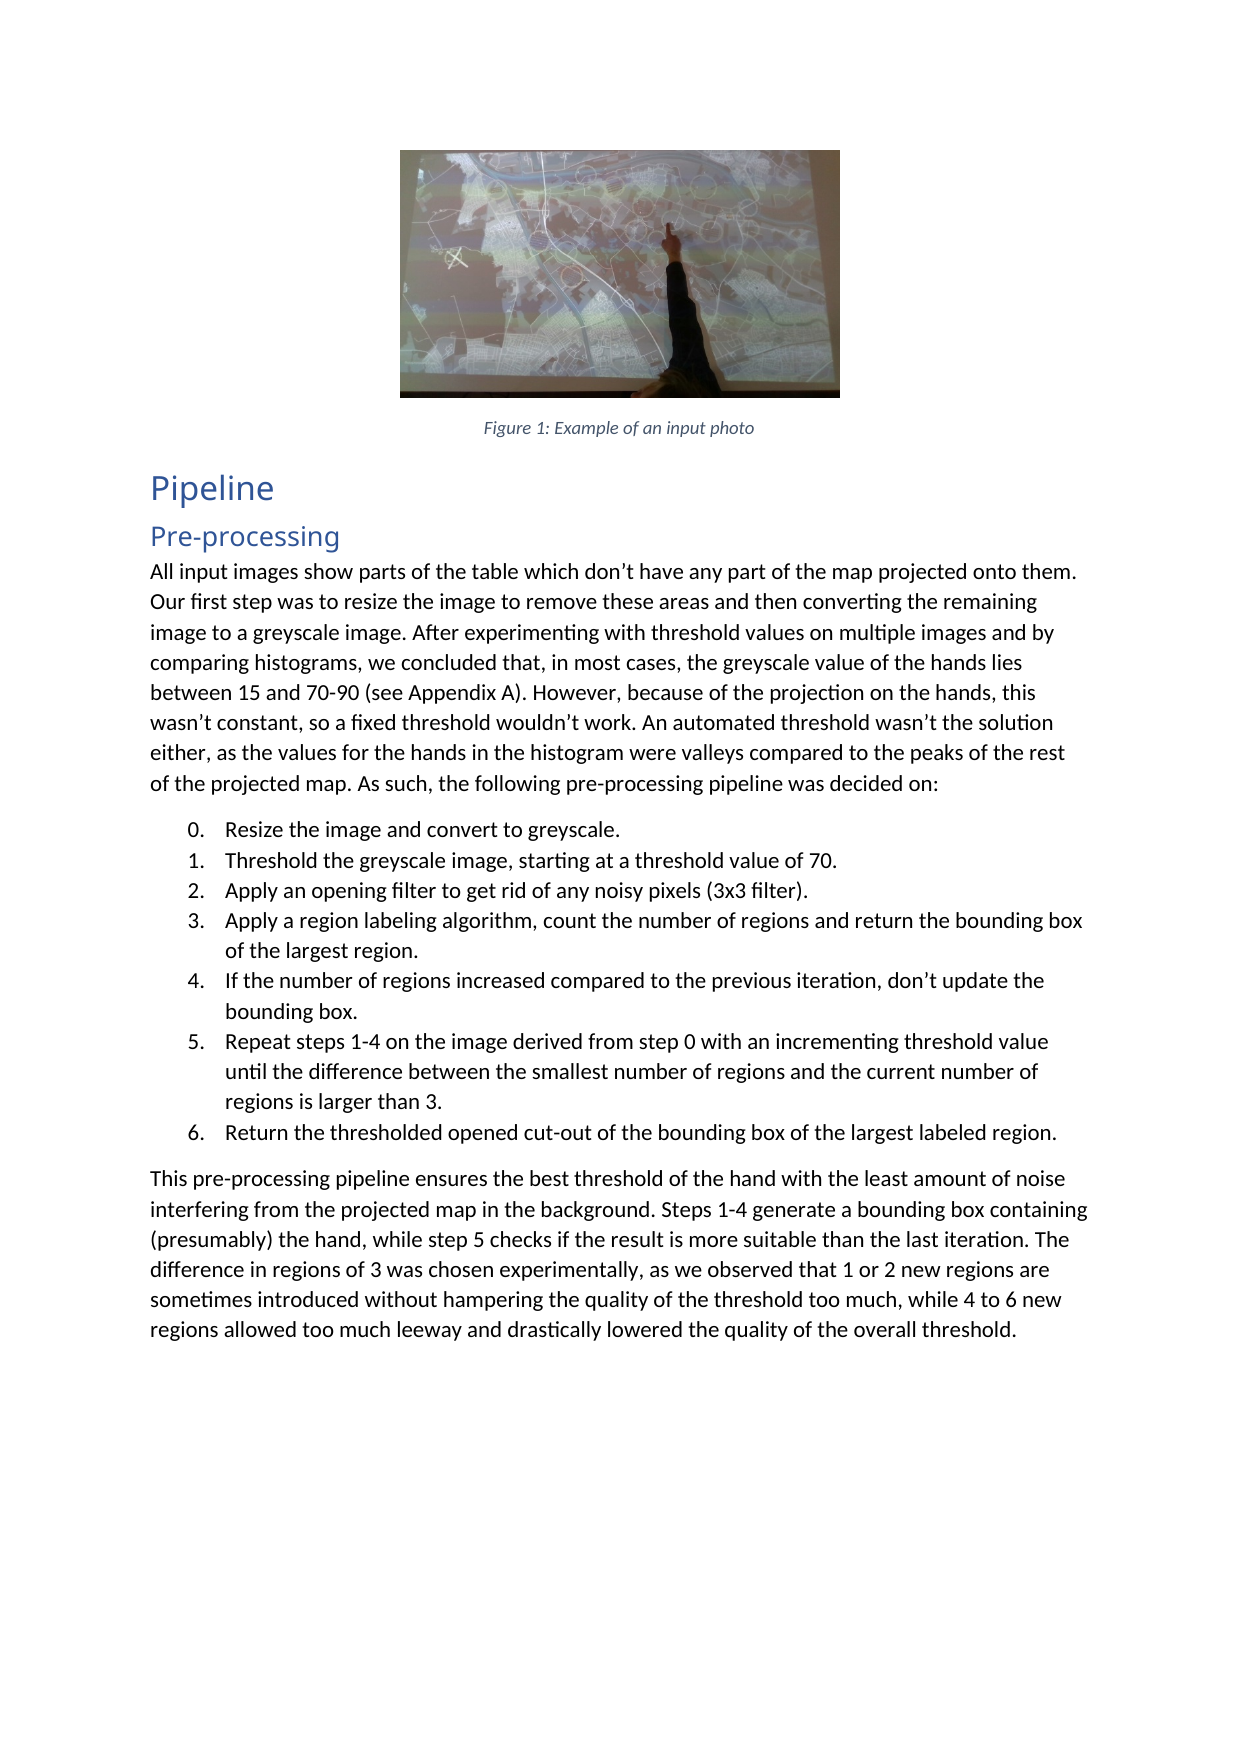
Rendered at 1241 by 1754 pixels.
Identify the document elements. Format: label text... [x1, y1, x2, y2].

text Figure 1: Example of an input photo [150, 416, 1090, 439]
subtitle Pre-processing [150, 517, 1090, 554]
subtitle Pipeline [150, 464, 1090, 510]
picture [400, 150, 840, 398]
list Apply a region labeling algorithm, count the number of regions and return the bounding box of the largest region. [187, 906, 1090, 964]
text This pre-processing pipeline ensures the best threshold of the hand with the least amount of noise interfering from the projected map in the background. Steps 1-4 generate a bounding box containing (presumably) the hand, while step 5 checks if the result is more suitable than the last iteration. The difference in regions of 3 was chosen experimentally, as we observed that 1 or 2 new regions are sometimes introduced without hampering the quality of the threshold too much, while 4 to 6 new regions allowed too much leeway and drastically lowered the quality of the overall threshold. [150, 1164, 1090, 1343]
list Threshold the greyscale image, starting at a threshold value of 70. [187, 846, 1090, 874]
list Return the thresholded opened cut-out of the bounding box of the largest labeled region. [187, 1118, 1090, 1146]
list Apply an opening filter to get rid of any noisy pixels (3x3 filter). [187, 876, 1090, 904]
list If the number of regions increased compared to the previous iteration, don’t update the bounding box. [187, 967, 1090, 1025]
list Repeat steps 1-4 on the image derived from step 0 with an incrementing threshold value until the difference between the smallest number of regions and the current number of regions is larger than 3. [187, 1027, 1090, 1115]
text All input images show parts of the table which don’t have any part of the map projected onto them. Our first step was to resize the image to remove these areas and then converting the remaining image to a greyscale image. After experimenting with threshold values on multiple images and by comparing histograms, we concluded that, in most cases, the greyscale value of the hands lies between 15 and 70-90 (see Appendix A). However, because of the projection on the hands, this wasn’t constant, so a fixed threshold wouldn’t work. An automated threshold wasn’t the solution either, as the values for the hands in the histogram were valleys compared to the peaks of the rest of the projected map. As such, the following pre-processing pipeline was decided on: [150, 557, 1090, 797]
list Resize the image and convert to greyscale. [187, 816, 1090, 843]
